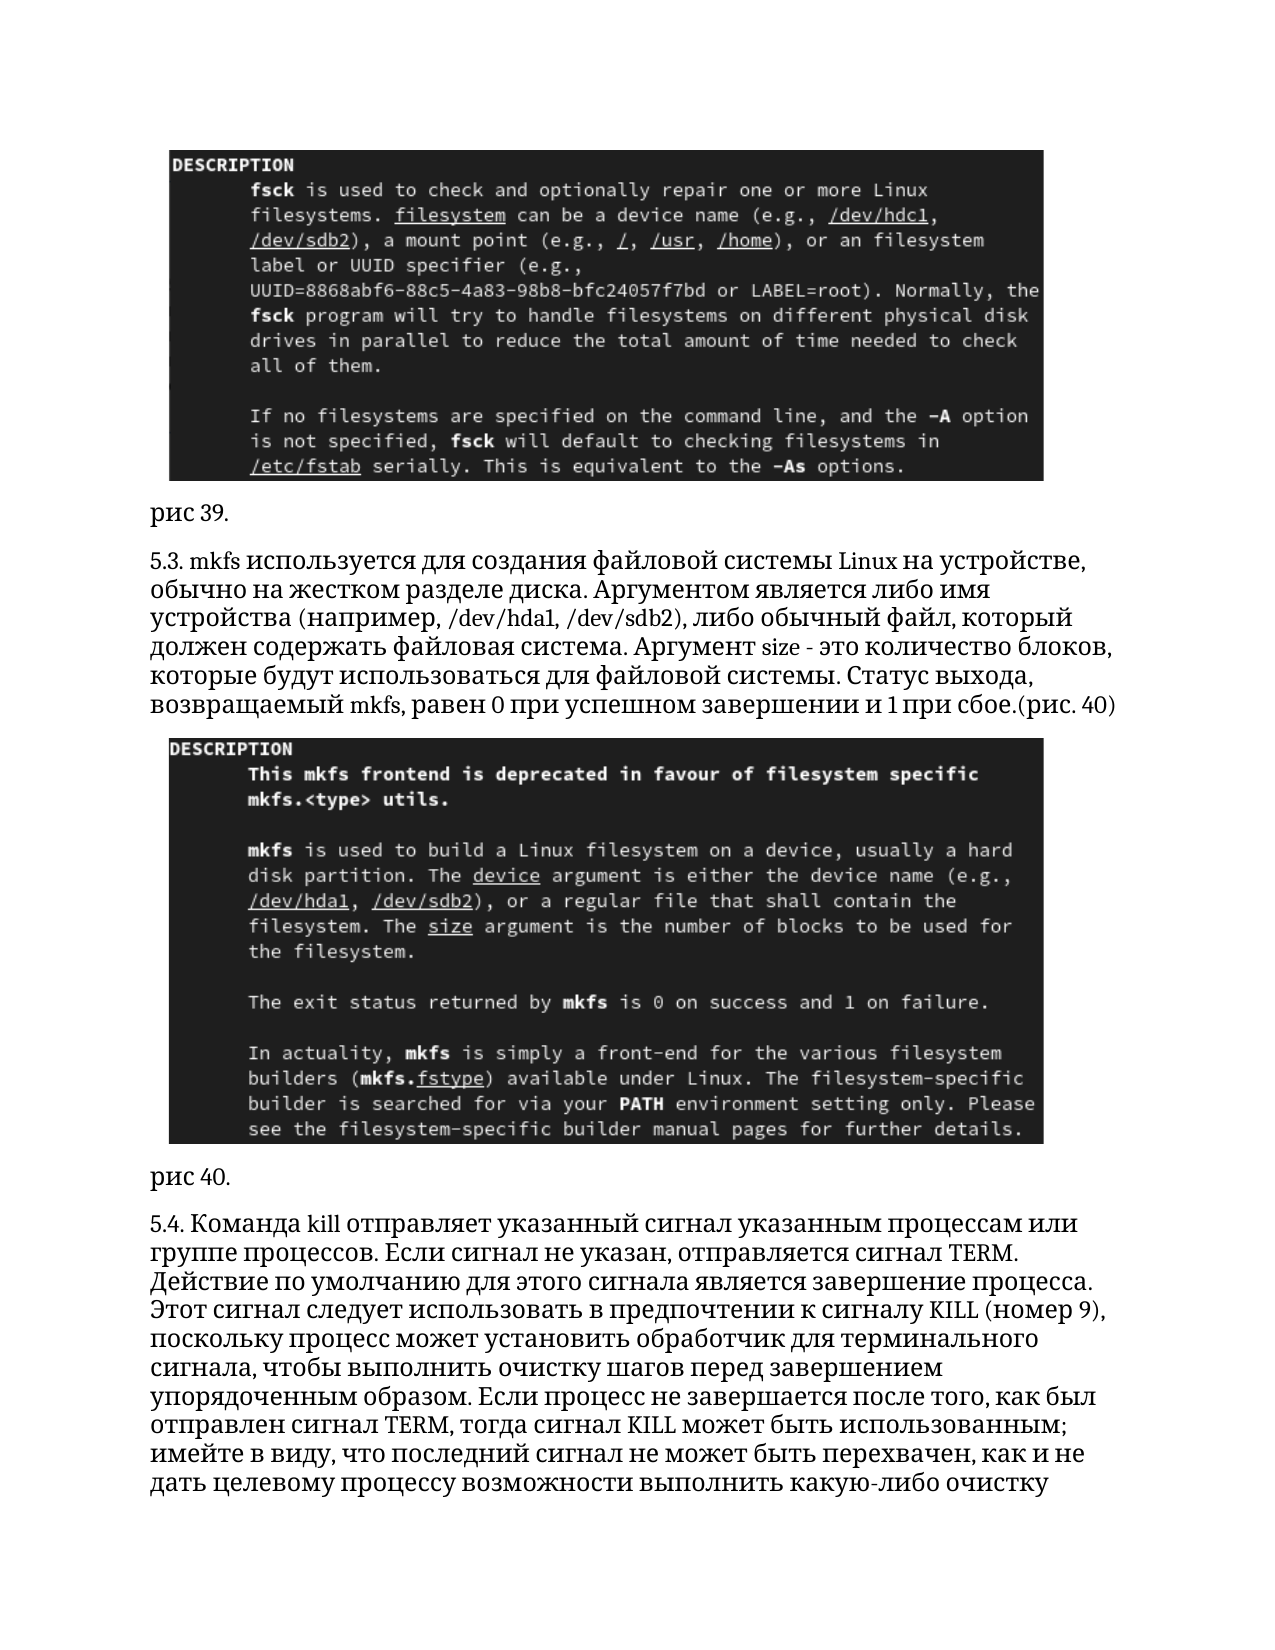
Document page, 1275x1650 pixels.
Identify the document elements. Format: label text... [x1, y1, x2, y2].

picture [168, 150, 1044, 481]
picture [168, 738, 1044, 1144]
text 5.3. mkfs используется для создания файловой системы Linux на устройстве, обычно на жестком разделе диска. Аргументом является либо имя устройства (например, /dev/hda1, /dev/sdb2), либо обычный файл, который должен содержать файловая система. Аргумент size - это количество блоков, которые будут использоваться для файловой системы. Статус выхода, возвращаемый mkfs, равен 0 при успешном завершении и 1 при сбое.(рис. 40) [150, 547, 1125, 719]
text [150, 1210, 1125, 1498]
text рис 39. [150, 499, 1125, 528]
text рис 40. [150, 1163, 1125, 1191]
